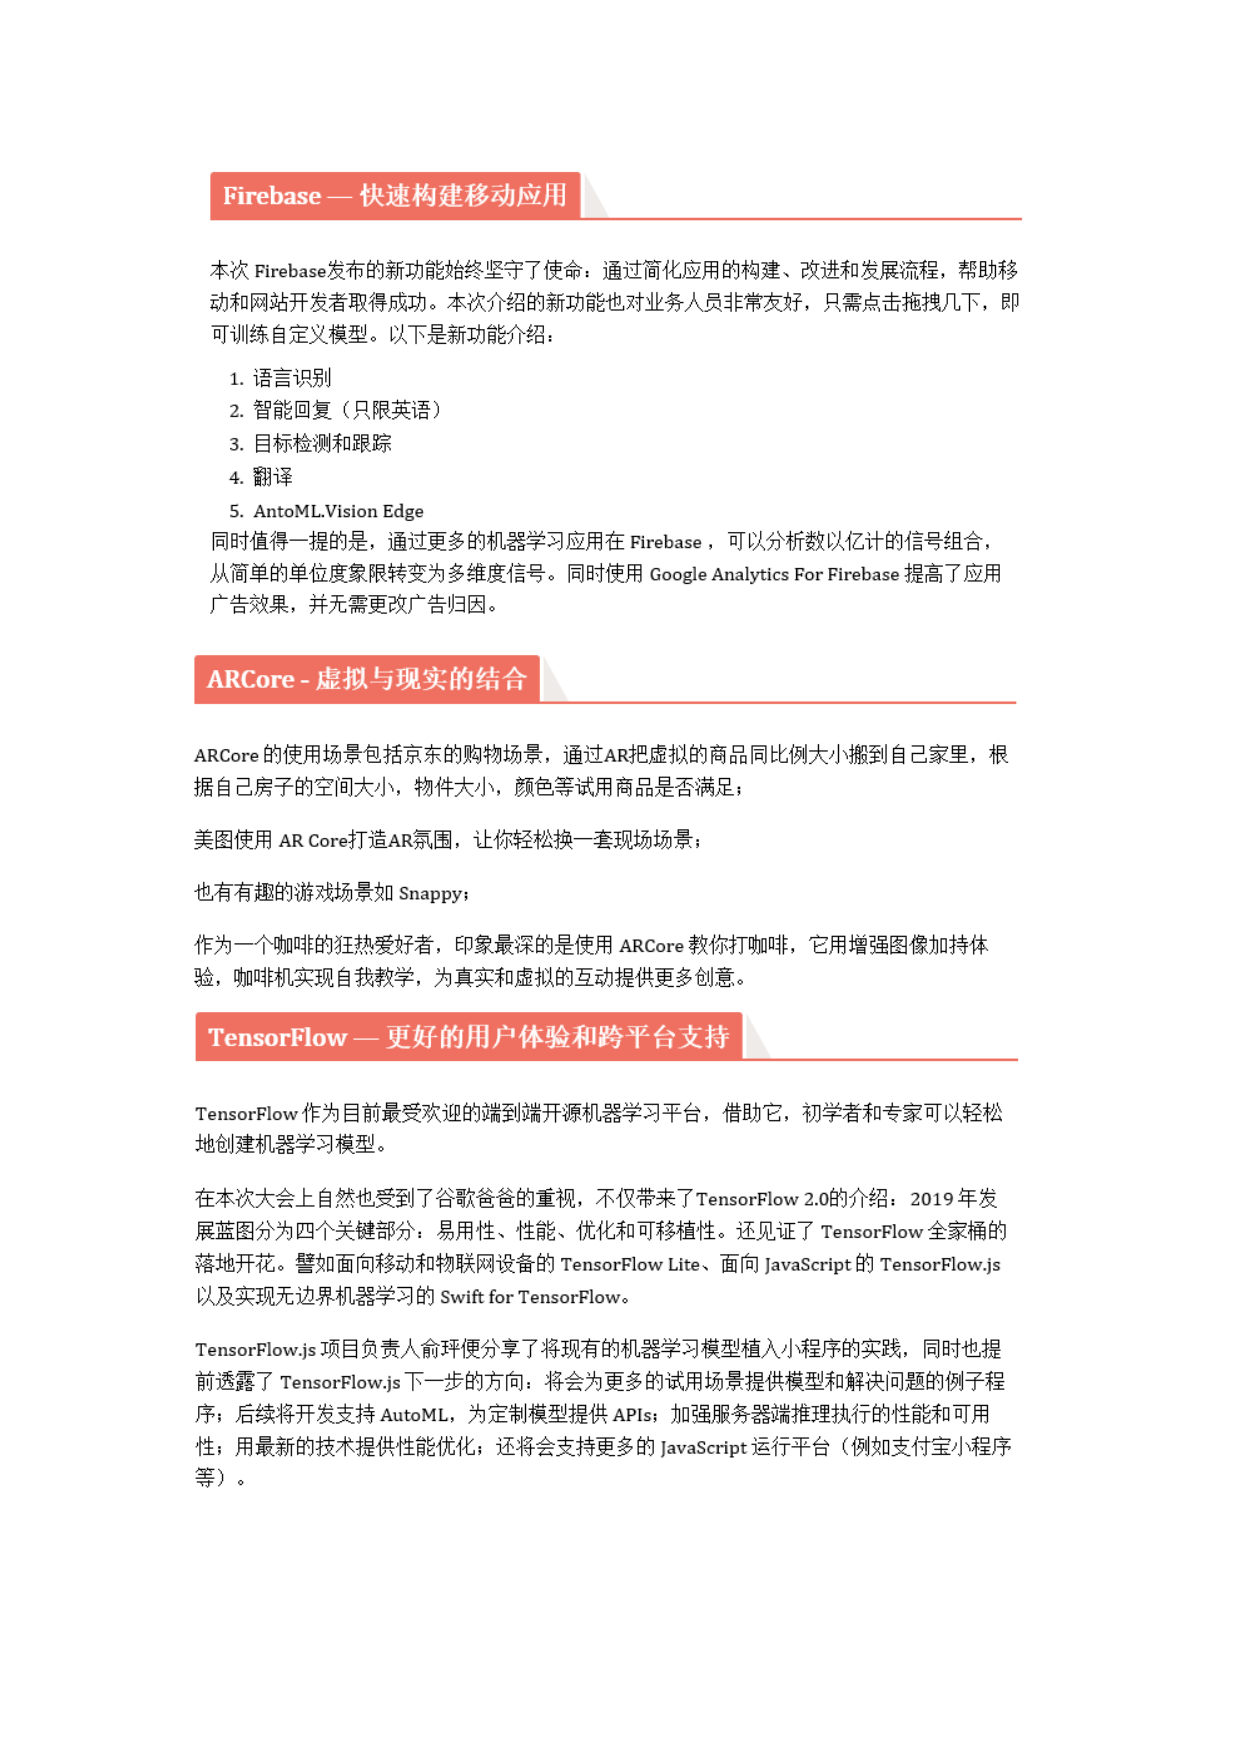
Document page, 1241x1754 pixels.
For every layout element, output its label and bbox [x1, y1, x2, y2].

picture [187, 649, 1017, 1001]
picture [187, 1007, 1032, 1494]
picture [187, 162, 1053, 625]
